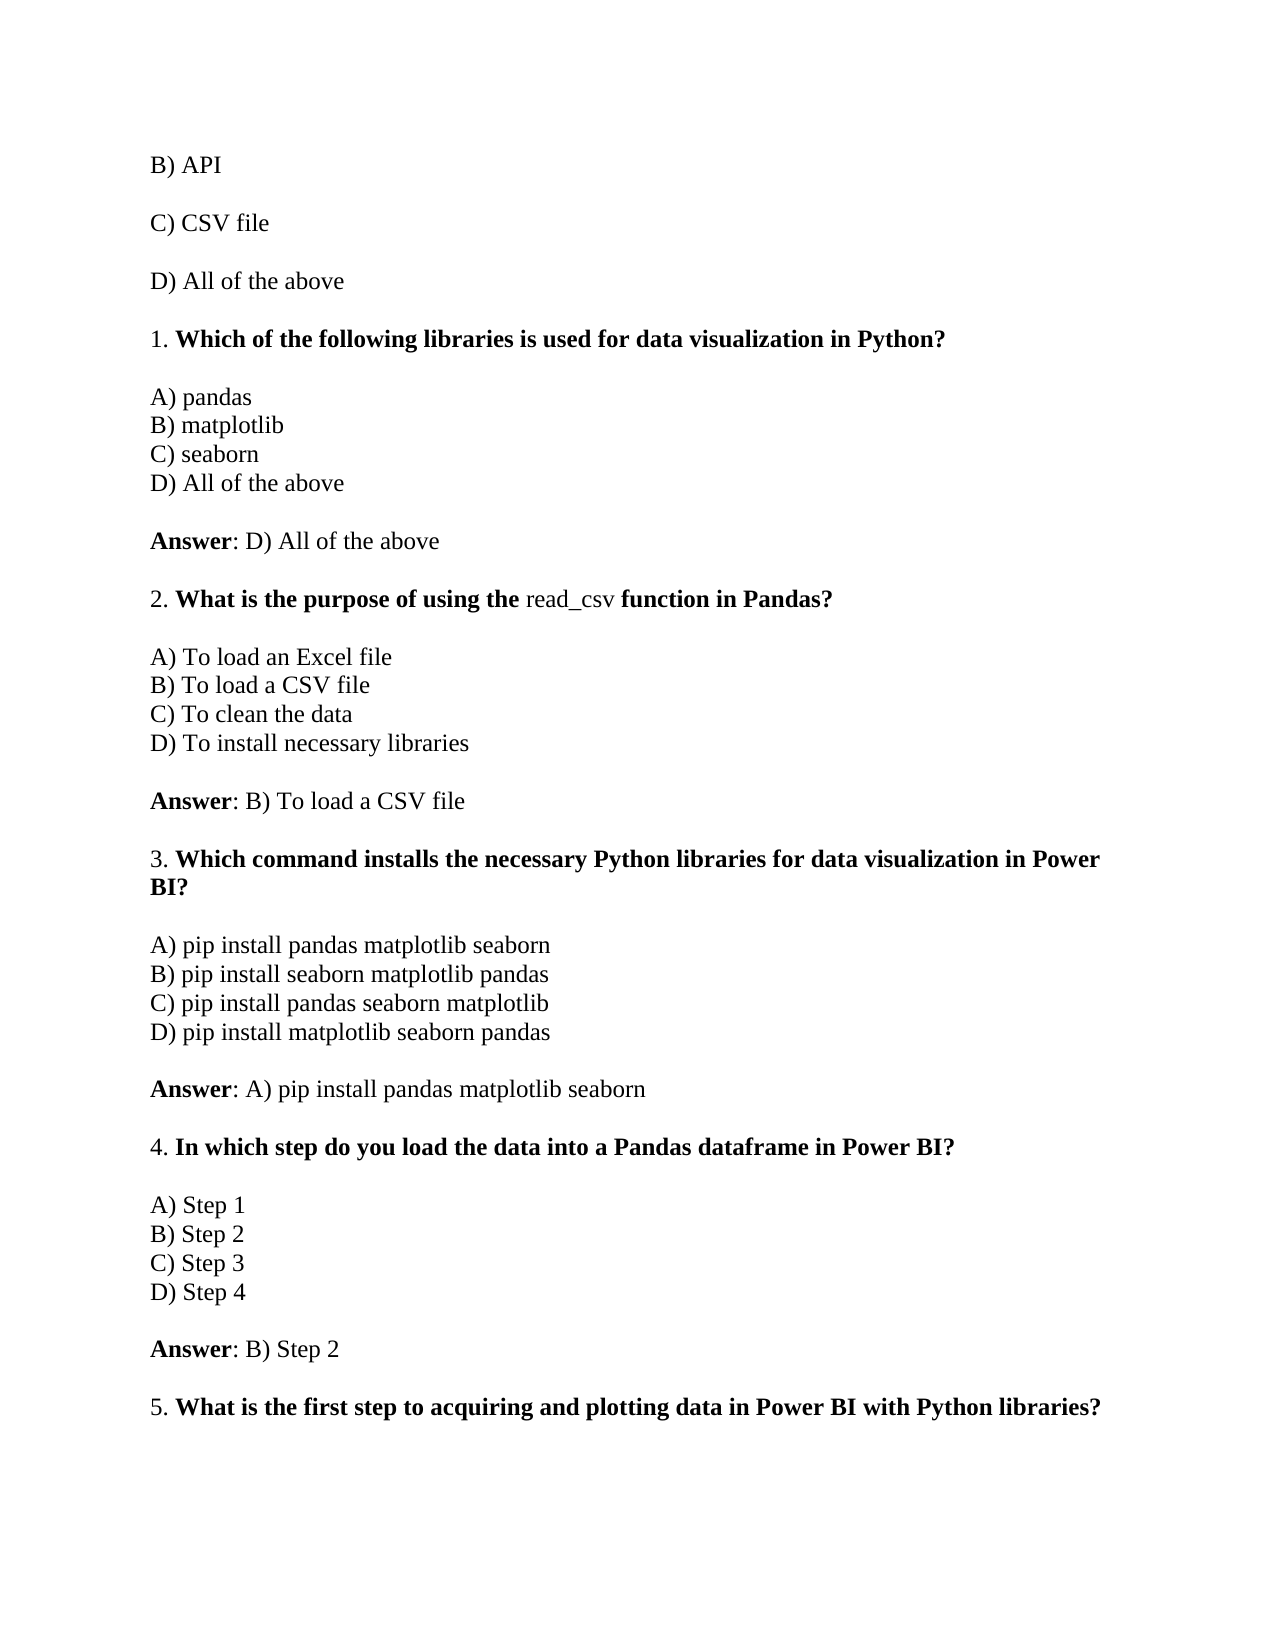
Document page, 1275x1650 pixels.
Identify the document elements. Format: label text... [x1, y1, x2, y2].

text Answer: A) pip install pandas matplotlib seaborn [150, 1074, 1125, 1103]
text 2. What is the purpose of using the read_csv function in Pandas? [150, 584, 1125, 612]
text 1. Which of the following libraries is used for data visualization in Python? [150, 324, 1125, 352]
text Answer: D) All of the above [150, 526, 1125, 554]
text D) All of the above [150, 266, 1125, 294]
text 3. Which command installs the necessary Python libraries for data visualization in Power BI? [150, 844, 1125, 901]
text Answer: B) Step 2 [150, 1334, 1125, 1363]
text A) pandas B) matplotlib C) seaborn D) All of the above [150, 382, 1125, 497]
text A) pip install pandas matplotlib seaborn B) pip install seaborn matplotlib pandas C) pip install pandas seaborn matplotlib D) pip install matplotlib seaborn pandas [150, 930, 1125, 1045]
text A) Step 1 B) Step 2 C) Step 3 D) Step 4 [150, 1190, 1125, 1305]
text A) To load an Excel file B) To load a CSV file C) To clean the data D) To install necessary libraries [150, 642, 1125, 757]
text B) API [150, 150, 1125, 179]
text 5. What is the first step to acquiring and plotting data in Power BI with Python libraries? [150, 1392, 1125, 1421]
text C) CSV file [150, 208, 1125, 237]
text Answer: B) To load a CSV file [150, 786, 1125, 814]
text 4. In which step do you load the data into a Pandas dataframe in Power BI? [150, 1132, 1125, 1161]
